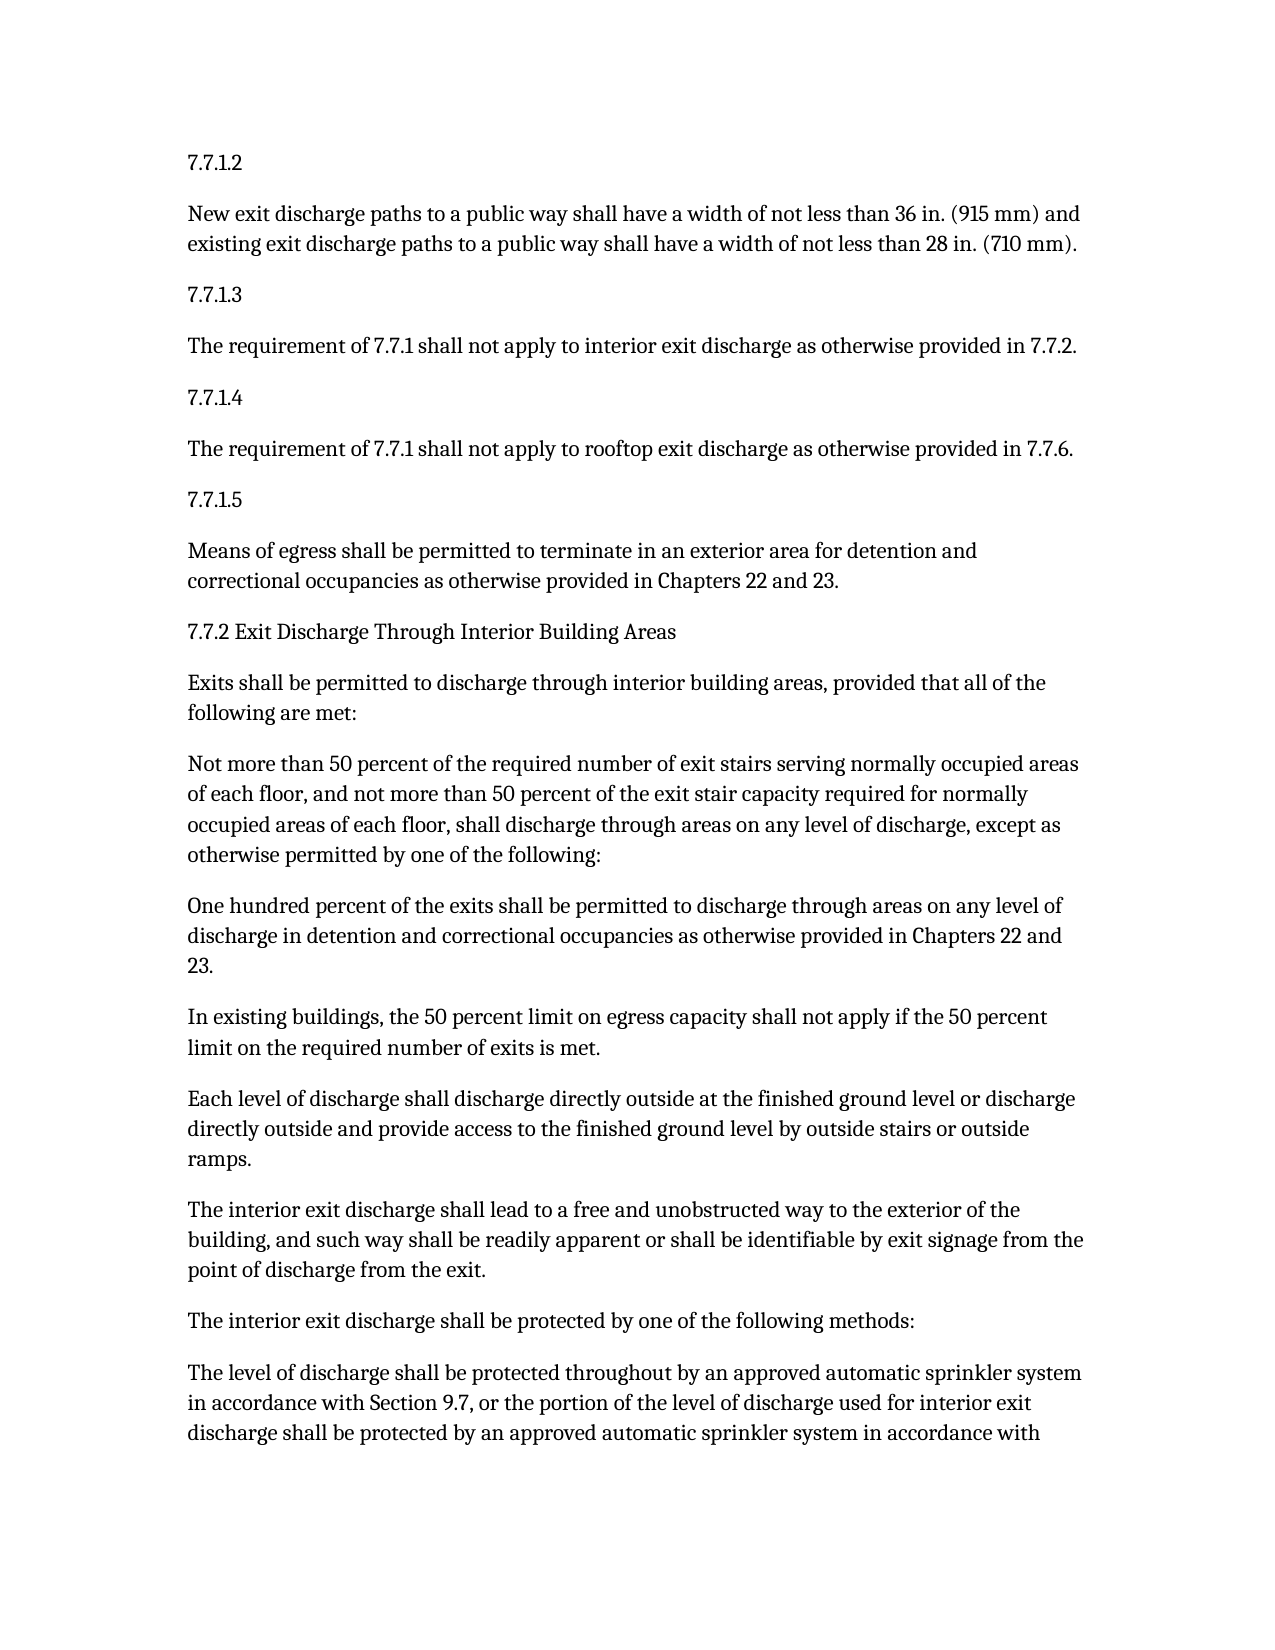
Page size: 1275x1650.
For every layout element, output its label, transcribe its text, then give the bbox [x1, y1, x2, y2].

text Each level of discharge shall discharge directly outside at the finished ground level or discharge directly outside and provide access to the finished ground level by outside stairs or outside ramps. [187, 1085, 1087, 1172]
text New exit discharge paths to a public way shall have a width of not less than 36 in. (915 mm) and existing exit discharge paths to a public way shall have a width of not less than 28 in. (710 mm). [187, 201, 1087, 258]
text One hundred percent of the exits shall be permitted to discharge through areas on any level of discharge in detention and correctional occupancies as otherwise provided in Chapters 22 and 23. [187, 893, 1087, 979]
text The interior exit discharge shall be protected by one of the following methods: [187, 1308, 1087, 1335]
text Means of egress shall be permitted to terminate in an exterior area for detention and correctional occupancies as otherwise provided in Chapters 22 and 23. [187, 537, 1087, 594]
text The requirement of 7.7.1 shall not apply to rooftop exit discharge as otherwise provided in 7.7.6. [187, 435, 1087, 462]
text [187, 1359, 1087, 1446]
text 7.7.1.5 [187, 486, 1087, 513]
text In existing buildings, the 50 percent limit on egress capacity shall not apply if the 50 percent limit on the required number of exits is met. [187, 1004, 1087, 1061]
text 7.7.1.4 [187, 384, 1087, 411]
text The requirement of 7.7.1 shall not apply to interior exit discharge as otherwise provided in 7.7.2. [187, 333, 1087, 360]
text 7.7.2 Exit Discharge Through Interior Building Areas [187, 619, 1087, 645]
text The interior exit discharge shall lead to a free and unobstructed way to the exterior of the building, and such way shall be readily apparent or shall be identifiable by exit signage from the point of discharge from the exit. [187, 1197, 1087, 1284]
text Not more than 50 percent of the required number of exit stairs serving normally occupied areas of each floor, and not more than 50 percent of the exit stair capacity required for normally occupied areas of each floor, shall discharge through areas on any level of discharge, except as otherwise permitted by one of the following: [187, 751, 1087, 868]
text Exits shall be permitted to discharge through interior building areas, provided that all of the following are met: [187, 670, 1087, 726]
text 7.7.1.2 [187, 150, 1087, 176]
text 7.7.1.3 [187, 282, 1087, 309]
